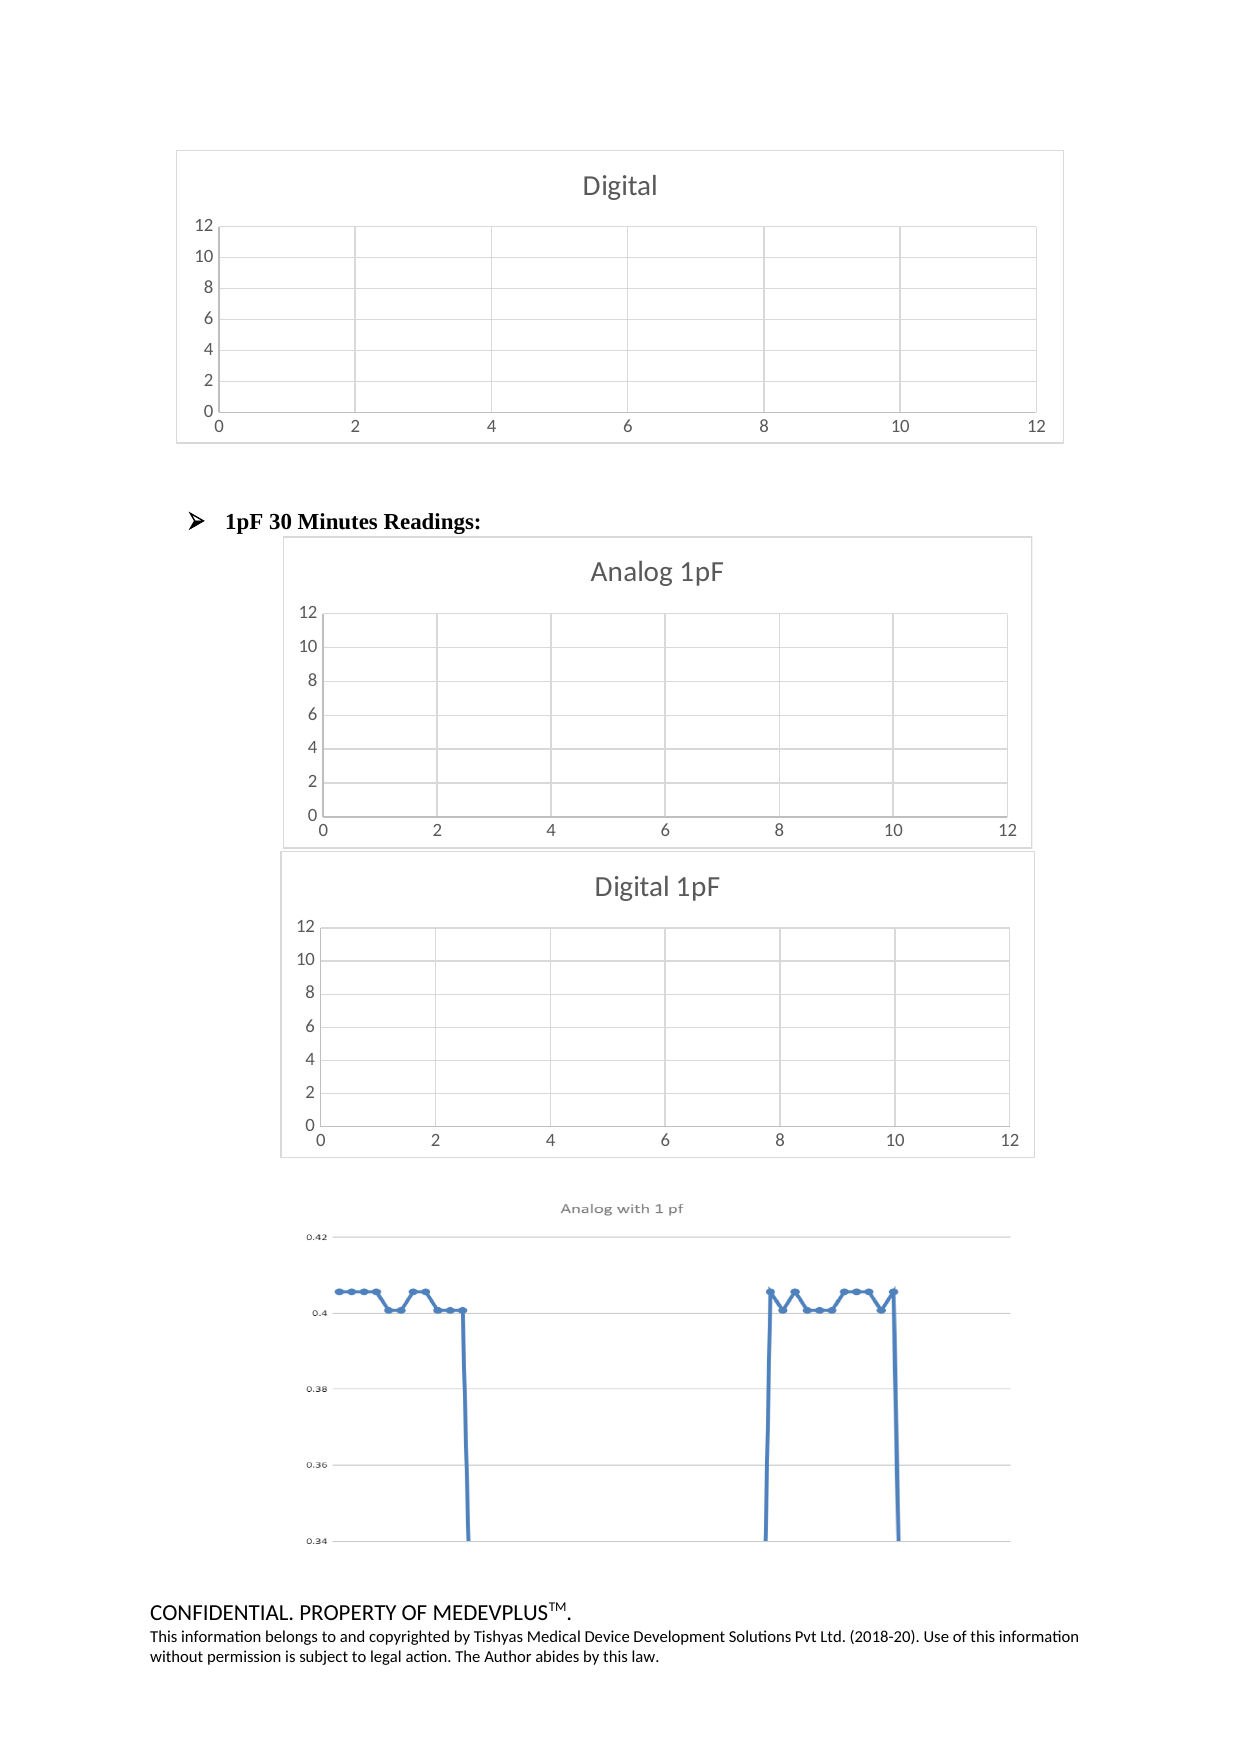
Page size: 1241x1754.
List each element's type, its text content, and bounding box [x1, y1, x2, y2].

list 1pF 30 Minutes Readings: [187, 508, 1090, 534]
picture [280, 1188, 1035, 1564]
